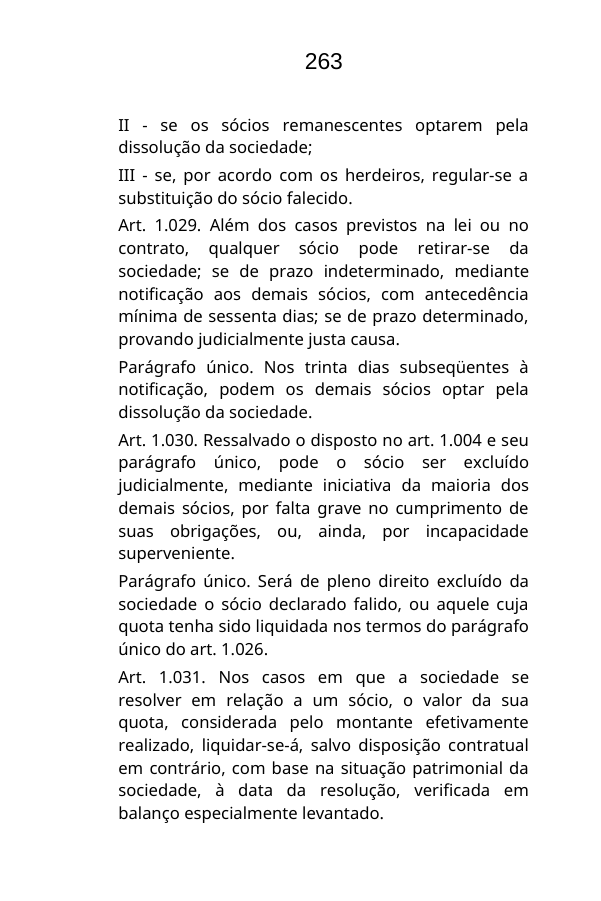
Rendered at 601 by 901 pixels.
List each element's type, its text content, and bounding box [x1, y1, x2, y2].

text Parágrafo único. Será de pleno direito excluído da sociedade o sócio declarado falido, ou aquele cuja quota tenha sido liquidada nos termos do parágrafo único do art. 1.026. [118, 569, 529, 660]
text Parágrafo único. Nos trinta dias subseqüentes à notificação, podem os demais sócios optar pela dissolução da sociedade. [118, 355, 529, 423]
text Art. 1.031. Nos casos em que a sociedade se resolver em relação a um sócio, o valor da sua quota, considerada pelo montante efetivamente realizado, liquidar-se-á, salvo disposição contratual em contrário, com base na situação patrimonial da sociedade, à data da resolução, verificada em balanço especialmente levantado. [118, 665, 529, 824]
text II - se os sócios remanescentes optarem pela dissolução da sociedade; [118, 113, 529, 158]
text Art. 1.030. Ressalvado o disposto no art. 1.004 e seu parágrafo único, pode o sócio ser excluído judicialmente, mediante iniciativa da maioria dos demais sócios, por falta grave no cumprimento de suas obrigações, ou, ainda, por incapacidade superveniente. [118, 428, 529, 564]
text Art. 1.029. Além dos casos previstos na lei ou no contrato, qualquer sócio pode retirar-se da sociedade; se de prazo indeterminado, mediante notificação aos demais sócios, com antecedência mínima de sessenta dias; se de prazo determinado, provando judicialmente justa causa. [118, 214, 529, 350]
text III - se, por acordo com os herdeiros, regular-se a substituição do sócio falecido. [118, 163, 529, 209]
